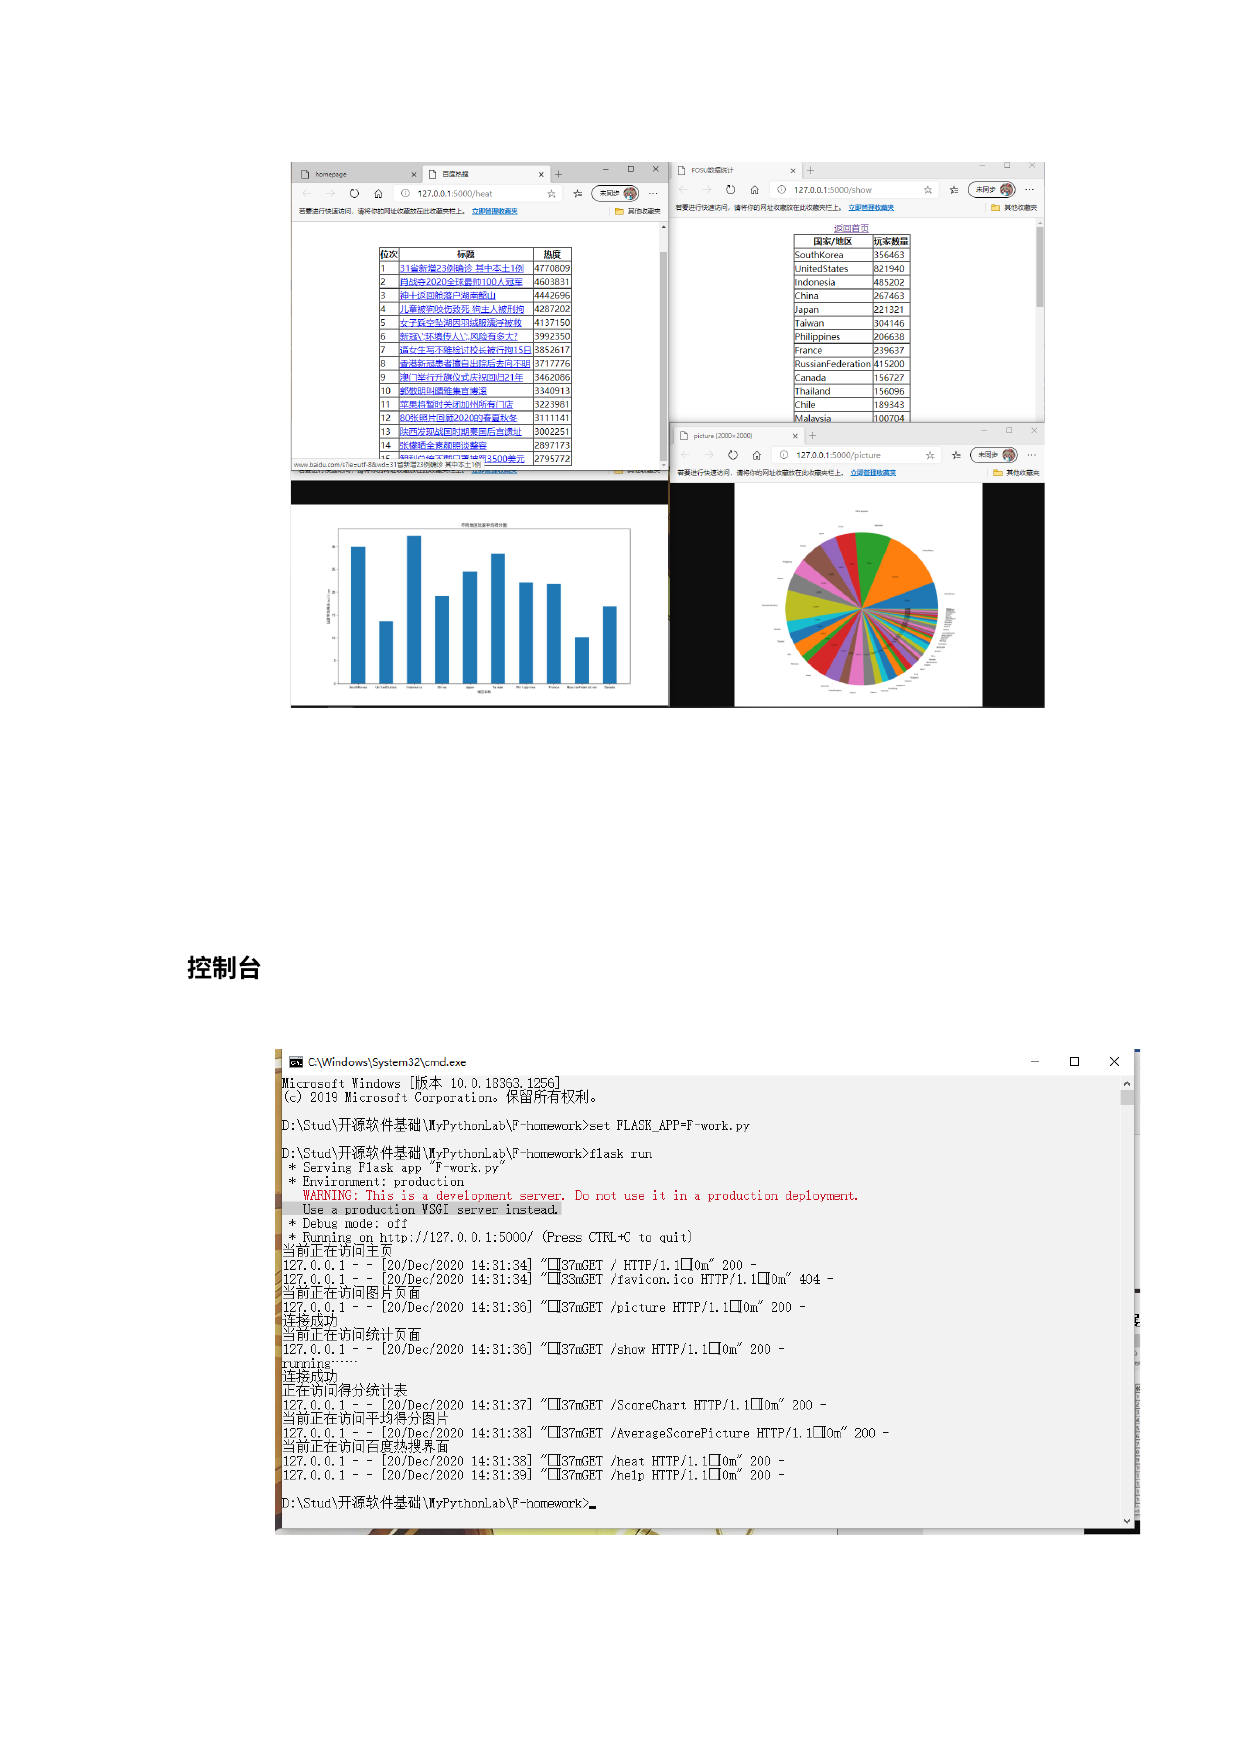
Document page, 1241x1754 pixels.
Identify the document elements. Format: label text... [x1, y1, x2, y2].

picture [290, 162, 1045, 708]
subtitle 控制台 [187, 934, 1053, 999]
picture [275, 1049, 1141, 1535]
